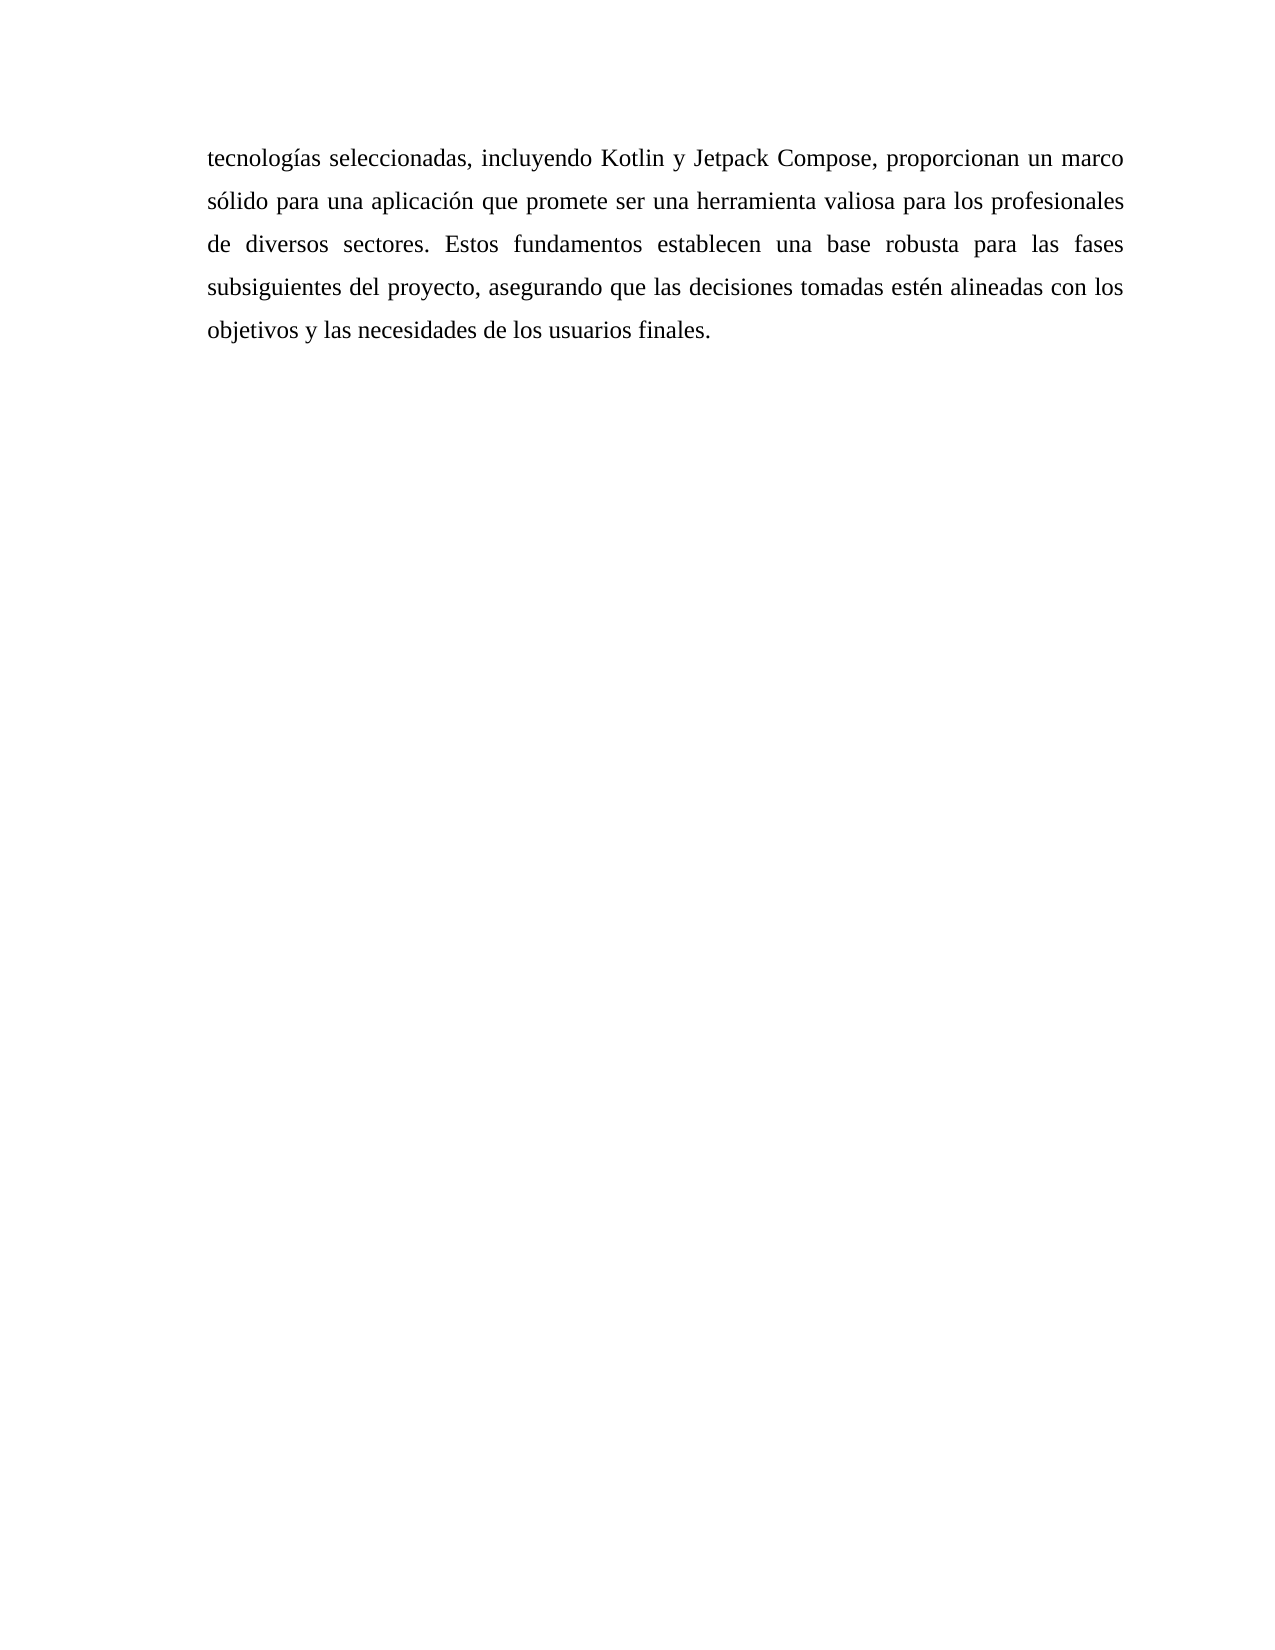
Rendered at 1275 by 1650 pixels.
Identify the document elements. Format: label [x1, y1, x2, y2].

text [207, 143, 1125, 344]
